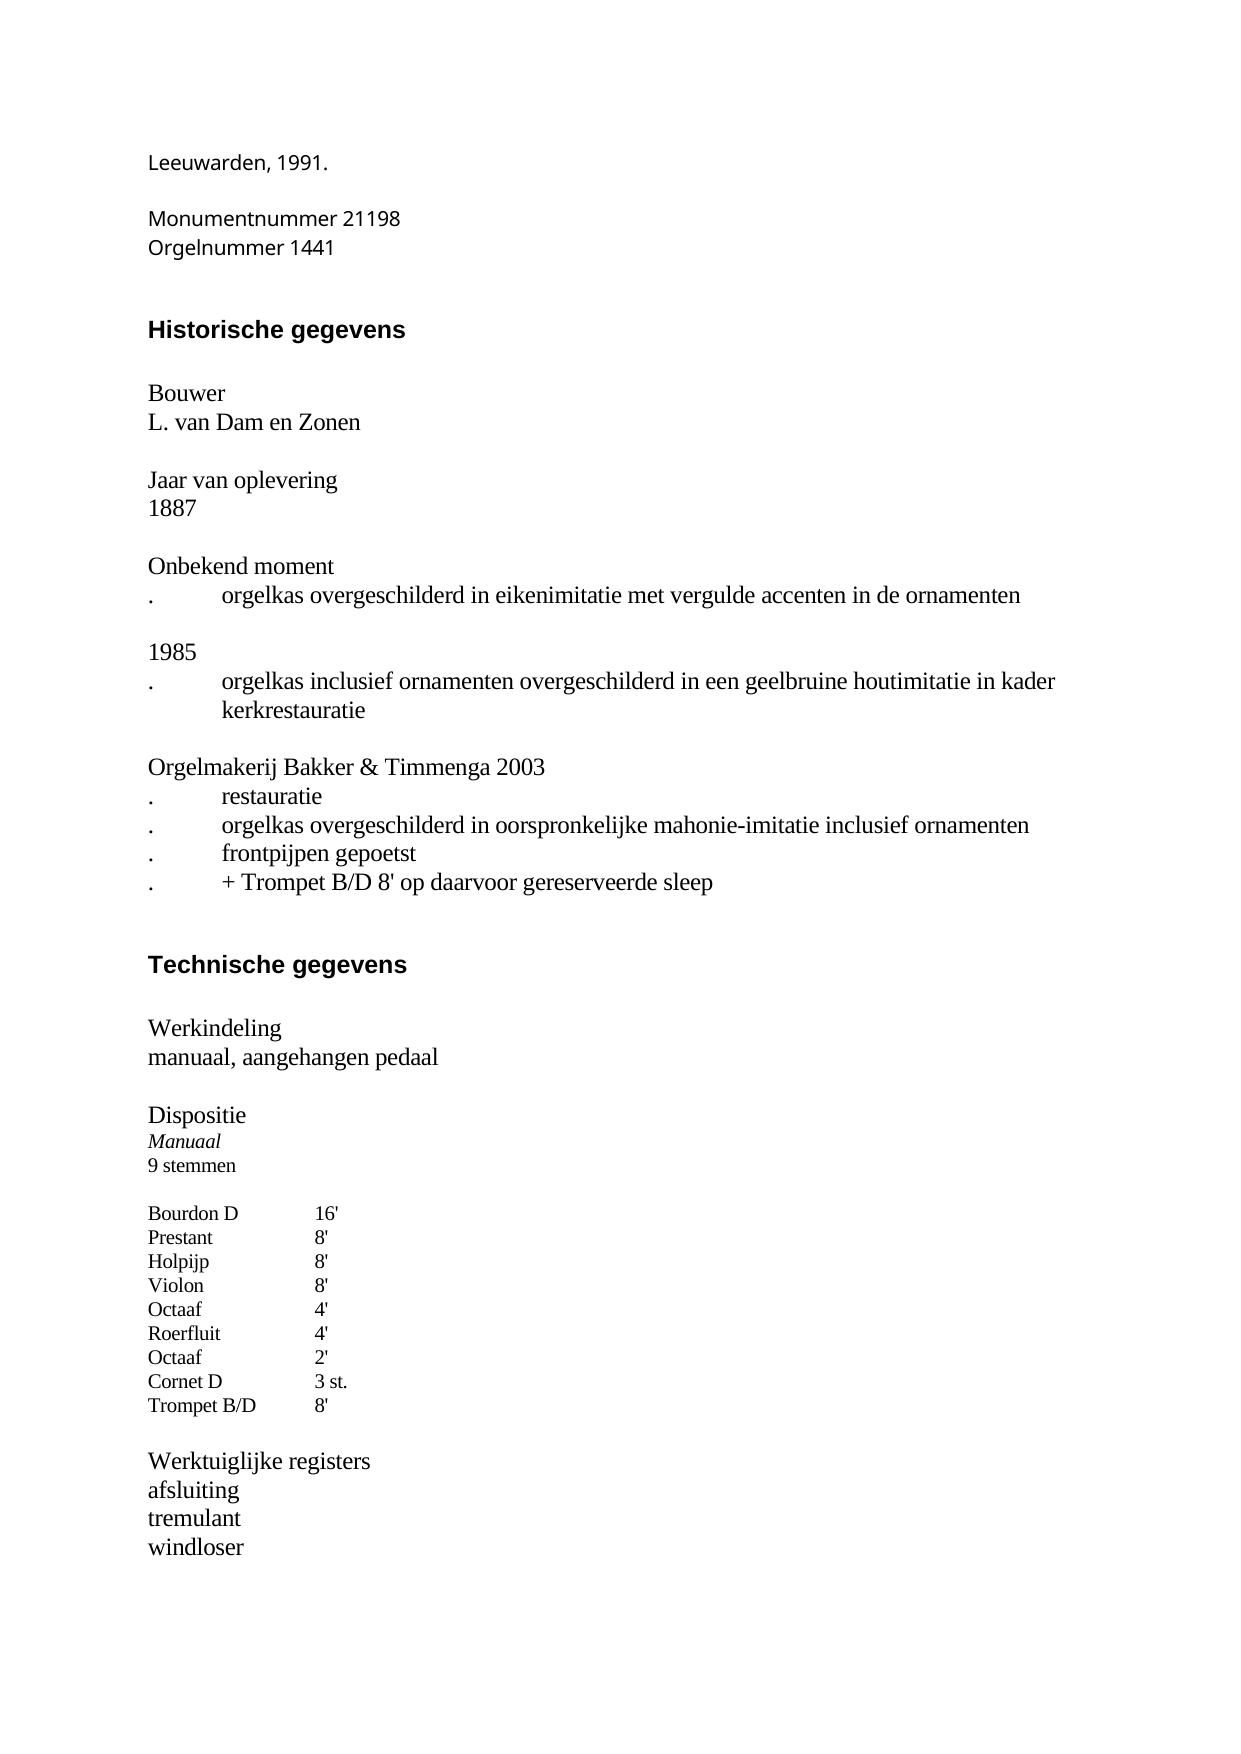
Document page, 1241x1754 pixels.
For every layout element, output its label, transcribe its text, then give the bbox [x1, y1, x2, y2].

list orgelkas inclusief ornamenten overgeschilderd in een geelbruine houtimitatie in kader kerkrestauratie [148, 666, 1093, 723]
text afsluiting [148, 1475, 1093, 1503]
subtitle Historische gegevens [148, 315, 1093, 343]
table_header Manuaal 9 stemmen Bourdon D Prestant Holpijp Violon Octaaf Roerfluit Octaaf Cornet D Trompet B/D [140, 1129, 307, 1417]
text Orgelnummer 1441 [148, 233, 1093, 261]
text . orgelkas overgeschilderd in eikenimitatie met vergulde accenten in de ornamenten [148, 580, 1093, 608]
text L. van Dam en Zonen [148, 407, 1093, 436]
text windloser [148, 1532, 1093, 1561]
text . + Trompet B/D 8' op daarvoor gereserveerde sleep [148, 867, 1093, 896]
text manuaal, aangehangen pedaal [148, 1042, 1093, 1071]
text Bouwer [148, 378, 1093, 407]
text 1887 [148, 493, 1093, 522]
text Werkindeling [148, 1013, 1093, 1042]
text tremulant [148, 1503, 1093, 1532]
text . restauratie [148, 781, 1093, 810]
text Dispositie [148, 1100, 1093, 1128]
text Werktuiglijke registers [148, 1446, 1093, 1475]
text Orgelmakerij Bakker & Timmenga 2003 [148, 752, 1093, 781]
text Onbekend moment [148, 551, 1093, 580]
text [148, 148, 1093, 176]
text 1985 [148, 637, 1093, 666]
text . orgelkas overgeschilderd in oorspronkelijke mahonie-imitatie inclusief ornamenten [148, 810, 1093, 838]
text Monumentnummer 21198 [148, 204, 1093, 233]
text . frontpijpen gepoetst [148, 838, 1093, 867]
text Jaar van oplevering [148, 465, 1093, 493]
subtitle Technische gegevens [148, 950, 1093, 978]
table_header 16' 8' 8' 8' 4' 4' 2' 3 st. 8' [307, 1129, 373, 1417]
